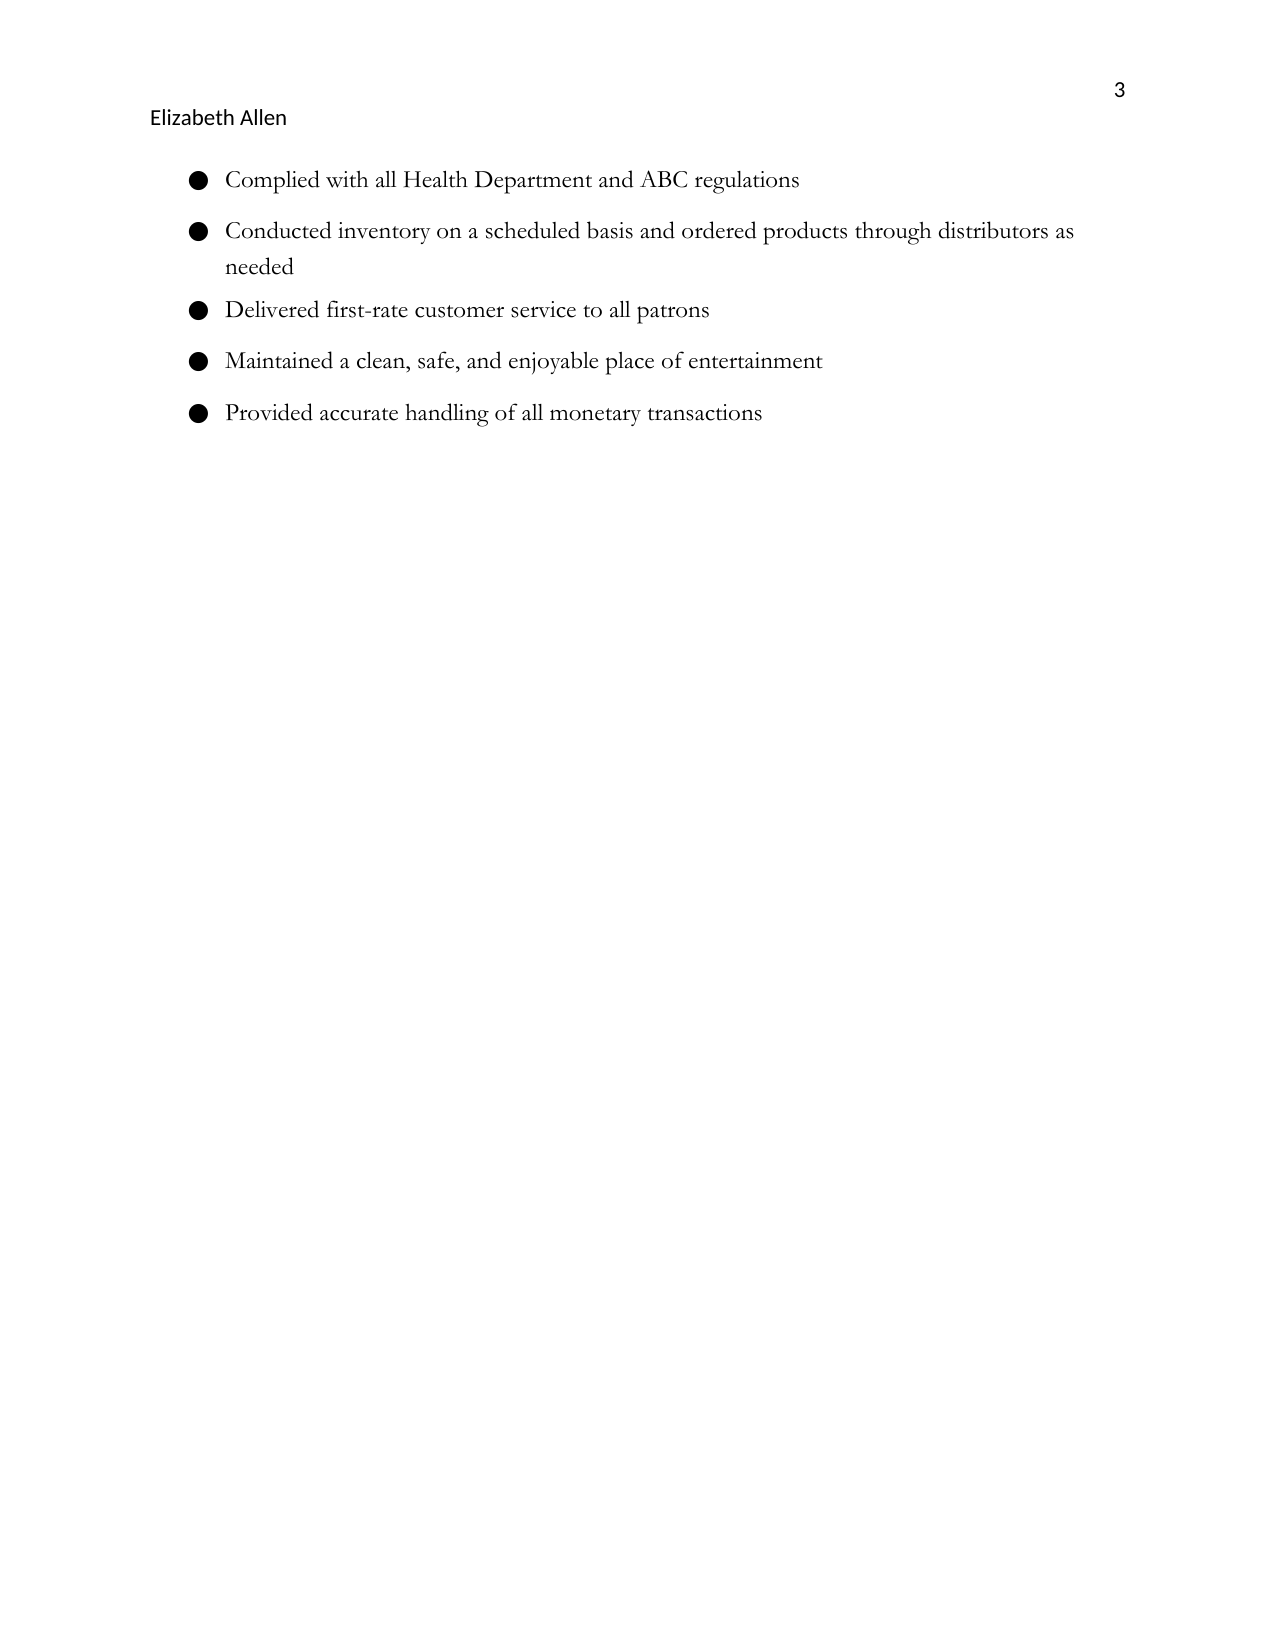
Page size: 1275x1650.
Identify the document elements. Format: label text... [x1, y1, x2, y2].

list Maintained a clean, safe, and enjoyable place of entertainment [187, 332, 1125, 383]
list Provided accurate handling of all monetary transactions [187, 383, 1125, 434]
list Delivered first-rate customer service to all patrons [187, 281, 1125, 332]
list Complied with all Health Department and ABC regulations [187, 150, 1125, 201]
list Conducted inventory on a scheduled basis and ordered products through distributors as needed [187, 201, 1125, 281]
